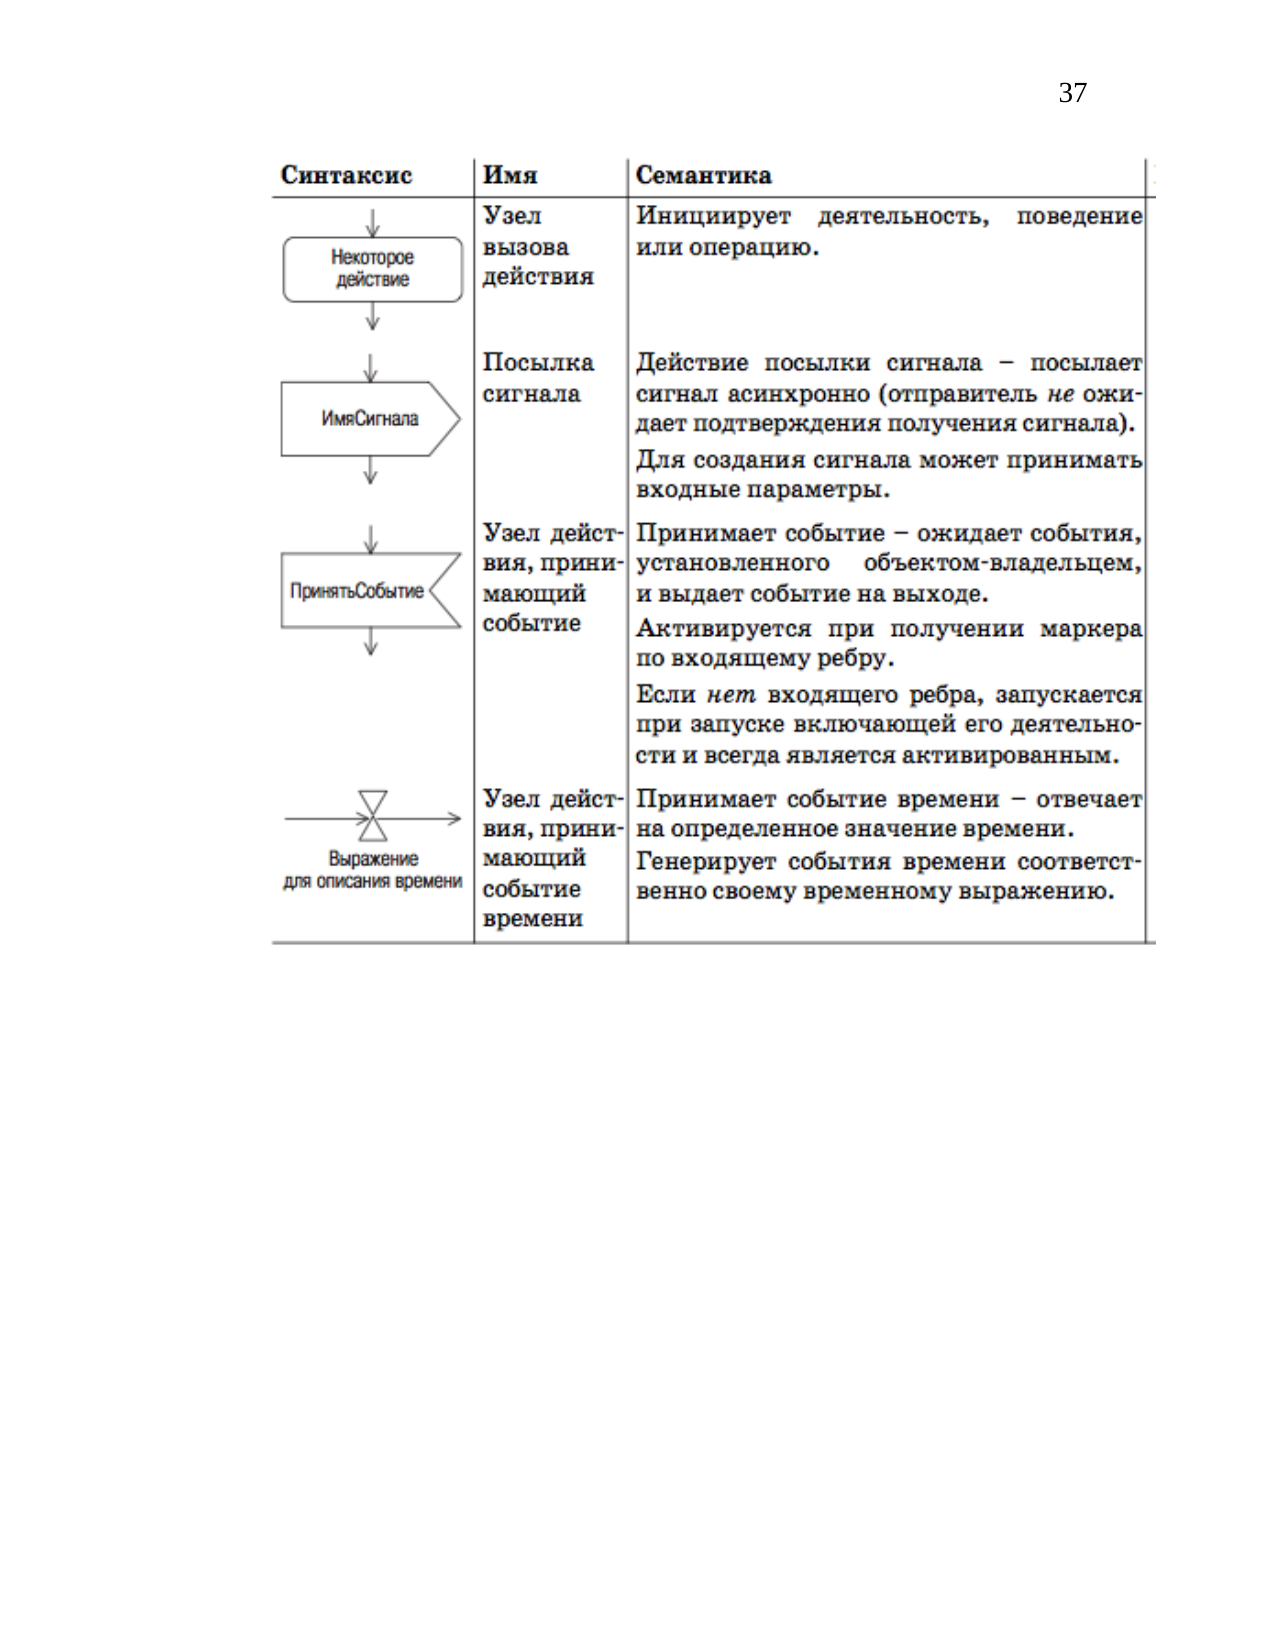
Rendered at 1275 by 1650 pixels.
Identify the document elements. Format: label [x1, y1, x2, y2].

picture [261, 149, 1156, 956]
